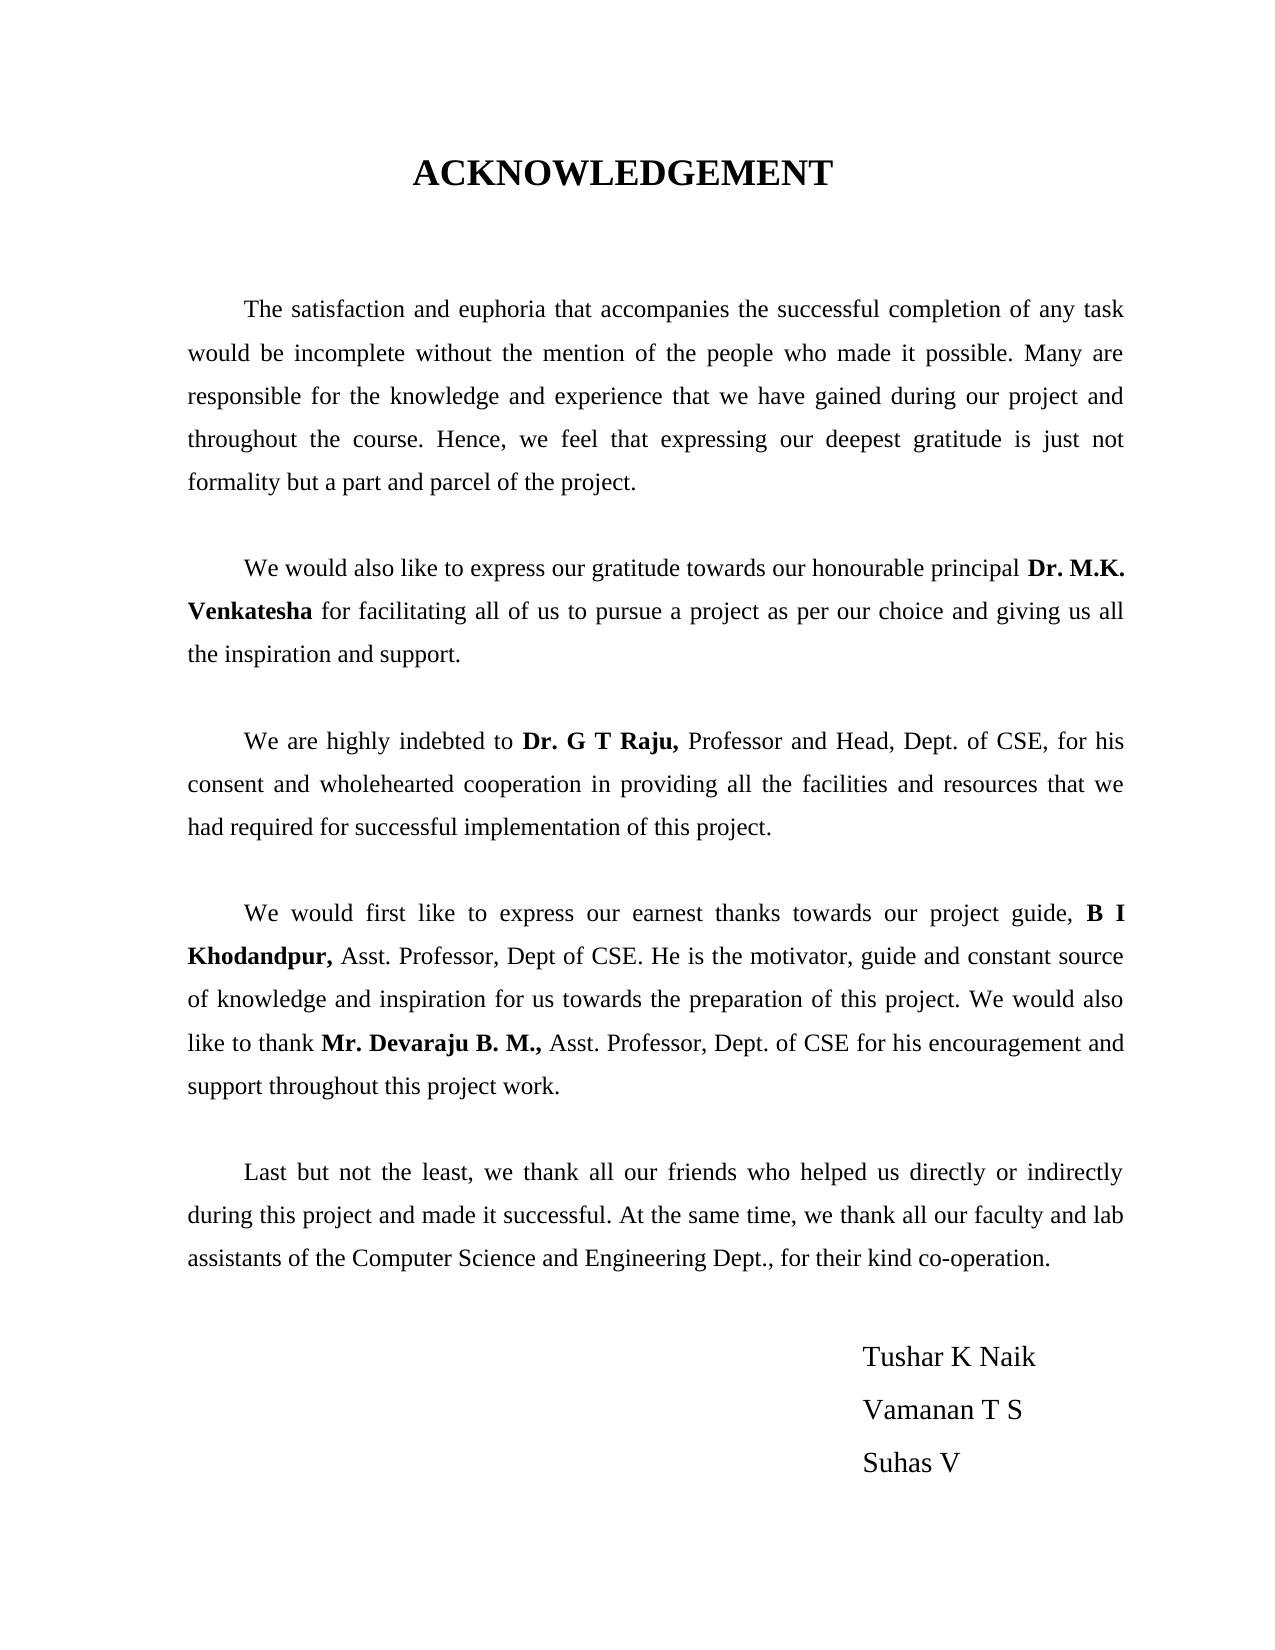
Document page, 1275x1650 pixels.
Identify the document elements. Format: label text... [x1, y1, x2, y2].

text We are highly indebted to Dr. G T Raju, Professor and Head, Dept. of CSE, for his consent and wholehearted cooperation in providing all the facilities and resources that we had required for successful implementation of this project. [187, 726, 1125, 841]
text Tushar K Naik [187, 1339, 1125, 1373]
text The satisfaction and euphoria that accompanies the successful completion of any task would be incomplete without the mention of the people who made it possible. Many are responsible for the knowledge and experience that we have gained during our project and throughout the course. Hence, we feel that expressing our deepest gratitude is just not formality but a part and parcel of the project. [187, 294, 1125, 496]
text Vamanan T S [187, 1392, 1125, 1426]
text Suhas V [187, 1445, 1125, 1478]
text ACKNOWLEDGEMENT [187, 150, 1125, 193]
text We would first like to express our earnest thanks towards our project guide, B I Khodandpur, Asst. Professor, Dept of CSE. He is the motivator, guide and constant source of knowledge and inspiration for us towards the preparation of this project. We would also like to thank Mr. Devaraju B. M., Asst. Professor, Dept. of CSE for his encouragement and support throughout this project work. [187, 898, 1125, 1099]
text Last but not the least, we thank all our friends who helped us directly or indirectly during this project and made it successful. At the same time, we thank all our faculty and lab assistants of the Computer Science and Engineering Dept., for their kind co-operation. [187, 1157, 1125, 1272]
text We would also like to express our gratitude towards our honourable principal Dr. M.K. Venkatesha for facilitating all of us to pursue a project as per our choice and giving us all the inspiration and support. [187, 553, 1125, 668]
